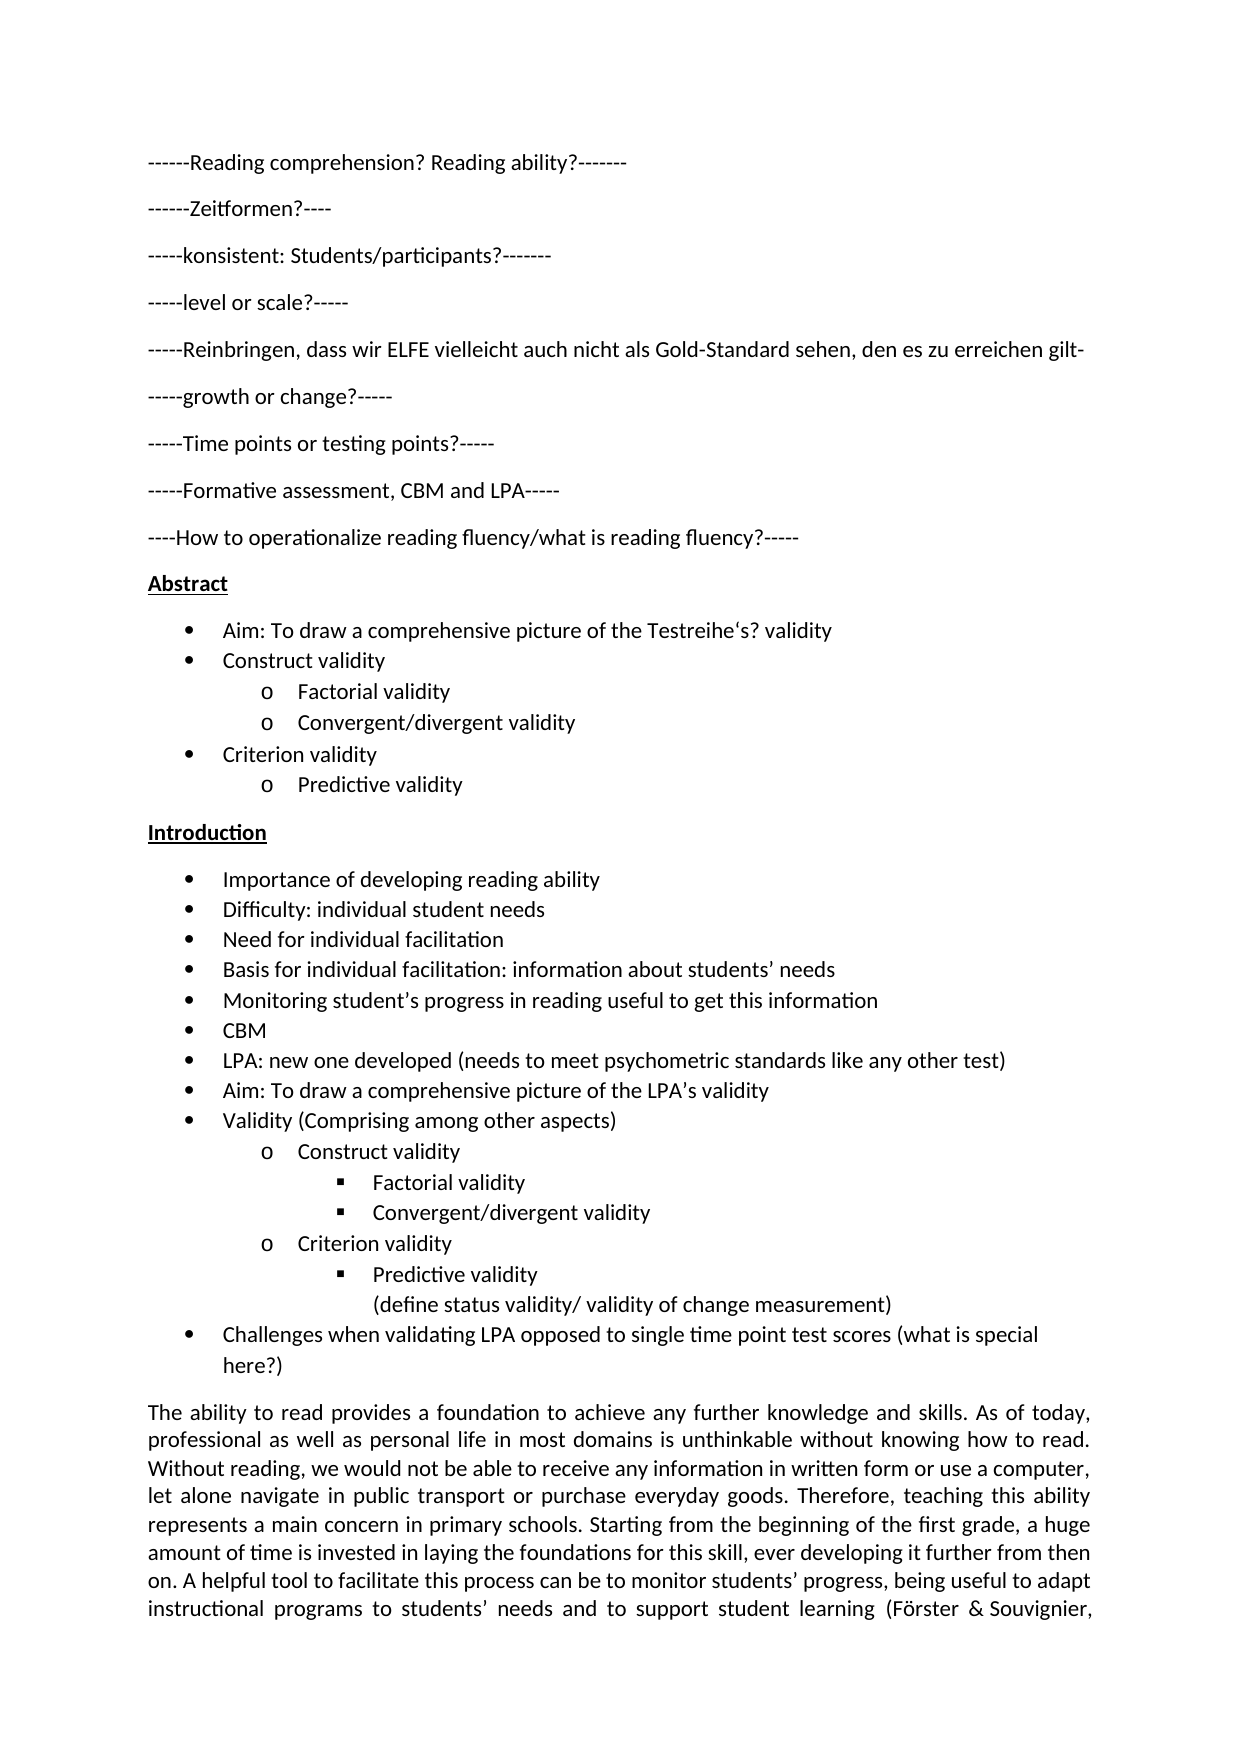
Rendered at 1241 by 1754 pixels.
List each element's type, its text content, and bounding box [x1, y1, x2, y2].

list Construct validity [260, 1137, 1093, 1166]
list Importance of developing reading ability [185, 865, 1093, 893]
text -----Formative assessment, CBM and LPA----- [148, 476, 1093, 504]
list Aim: To draw a comprehensive picture of the LPA’s validity [185, 1076, 1093, 1104]
text -----Reinbringen, dass wir ELFE vielleicht auch nicht als Gold-Standard sehen, den es zu erreichen gilt- [148, 335, 1093, 363]
text ------Reading comprehension? Reading ability?------- [148, 148, 1093, 176]
list LPA: new one developed (needs to meet psychometric standards like any other test) [185, 1046, 1093, 1074]
text -----growth or change?----- [148, 382, 1093, 410]
list Predictive validity [260, 770, 1093, 799]
list Factorial validity [335, 1168, 1093, 1196]
list Need for individual facilitation [185, 925, 1093, 953]
list Basis for individual facilitation: information about students’ needs [185, 956, 1093, 983]
text ----How to operationalize reading fluency/what is reading fluency?----- [148, 523, 1093, 551]
list Criterion validity [260, 1229, 1093, 1258]
list Validity (Comprising among other aspects) [185, 1107, 1093, 1134]
list Construct validity [185, 647, 1093, 674]
list Monitoring student’s progress in reading useful to get this information [185, 986, 1093, 1014]
text -----Time points or testing points?----- [148, 429, 1093, 457]
text -----konsistent: Students/participants?------- [148, 241, 1093, 269]
list Convergent/divergent validity [335, 1198, 1093, 1226]
list CBM [185, 1016, 1093, 1044]
list Aim: To draw a comprehensive picture of the Testreihe‘s? validity [185, 616, 1093, 644]
text Abstract [148, 569, 1093, 597]
text -----level or scale?----- [148, 288, 1093, 316]
list Difficulty: individual student needs [185, 895, 1093, 923]
list Criterion validity [185, 740, 1093, 768]
text ------Zeitformen?---- [148, 194, 1093, 222]
text Introduction [148, 818, 1093, 846]
list Convergent/divergent validity [260, 708, 1093, 737]
list Factorial validity [260, 677, 1093, 706]
list Challenges when validating LPA opposed to single time point test scores (what is special here?) [185, 1321, 1093, 1379]
list Predictive validity (define status validity/ validity of change measurement) [335, 1260, 1093, 1318]
